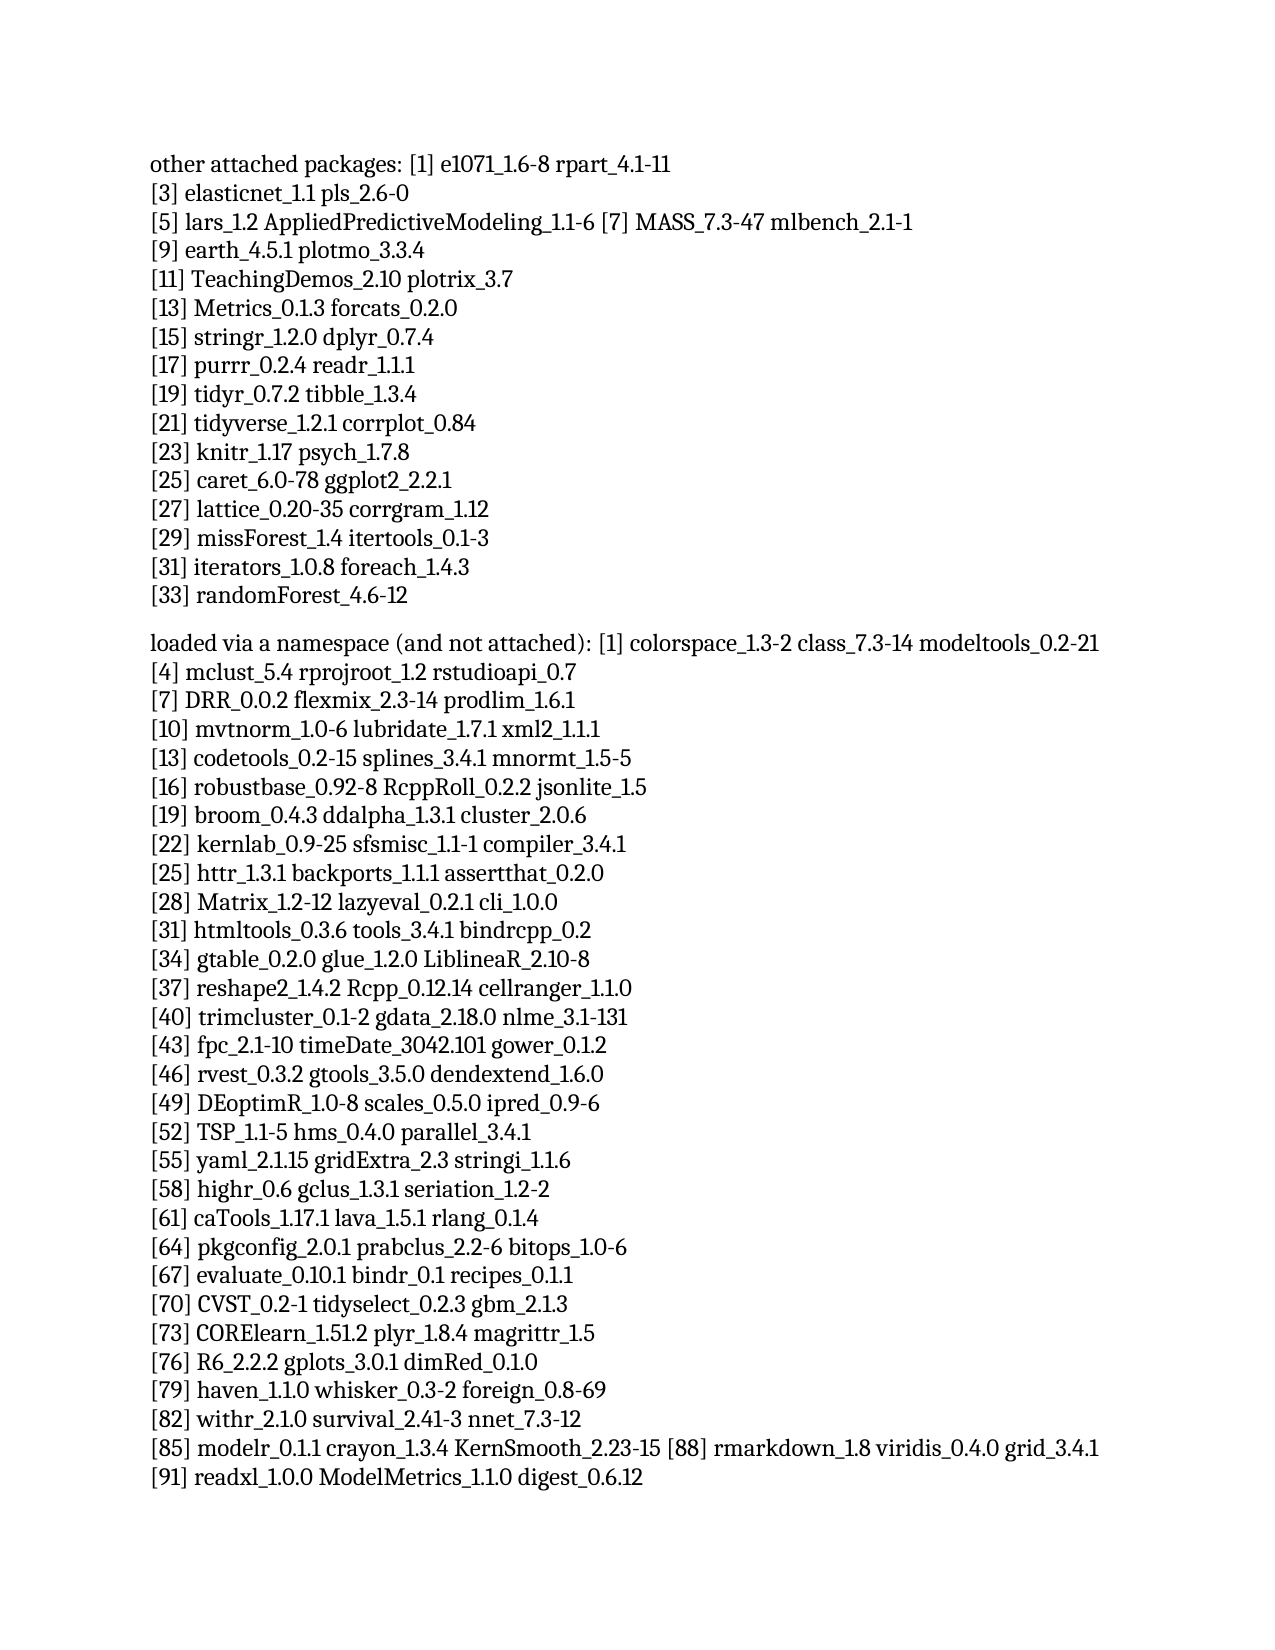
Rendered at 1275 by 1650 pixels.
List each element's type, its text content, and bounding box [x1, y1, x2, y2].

text other attached packages: [1] e1071_1.6-8 rpart_4.1-11 [3] elasticnet_1.1 pls_2.6-0 [5] lars_1.2 AppliedPredictiveModeling_1.1-6 [7] MASS_7.3-47 mlbench_2.1-1 [9] earth_4.5.1 plotmo_3.3.4 [11] TeachingDemos_2.10 plotrix_3.7 [13] Metrics_0.1.3 forcats_0.2.0 [15] stringr_1.2.0 dplyr_0.7.4 [17] purrr_0.2.4 readr_1.1.1 [19] tidyr_0.7.2 tibble_1.3.4 [21] tidyverse_1.2.1 corrplot_0.84 [23] knitr_1.17 psych_1.7.8 [25] caret_6.0-78 ggplot2_2.2.1 [27] lattice_0.20-35 corrgram_1.12 [29] missForest_1.4 itertools_0.1-3 [31] iterators_1.0.8 foreach_1.4.3 [33] randomForest_4.6-12 [150, 150, 1125, 610]
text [150, 629, 1125, 1491]
